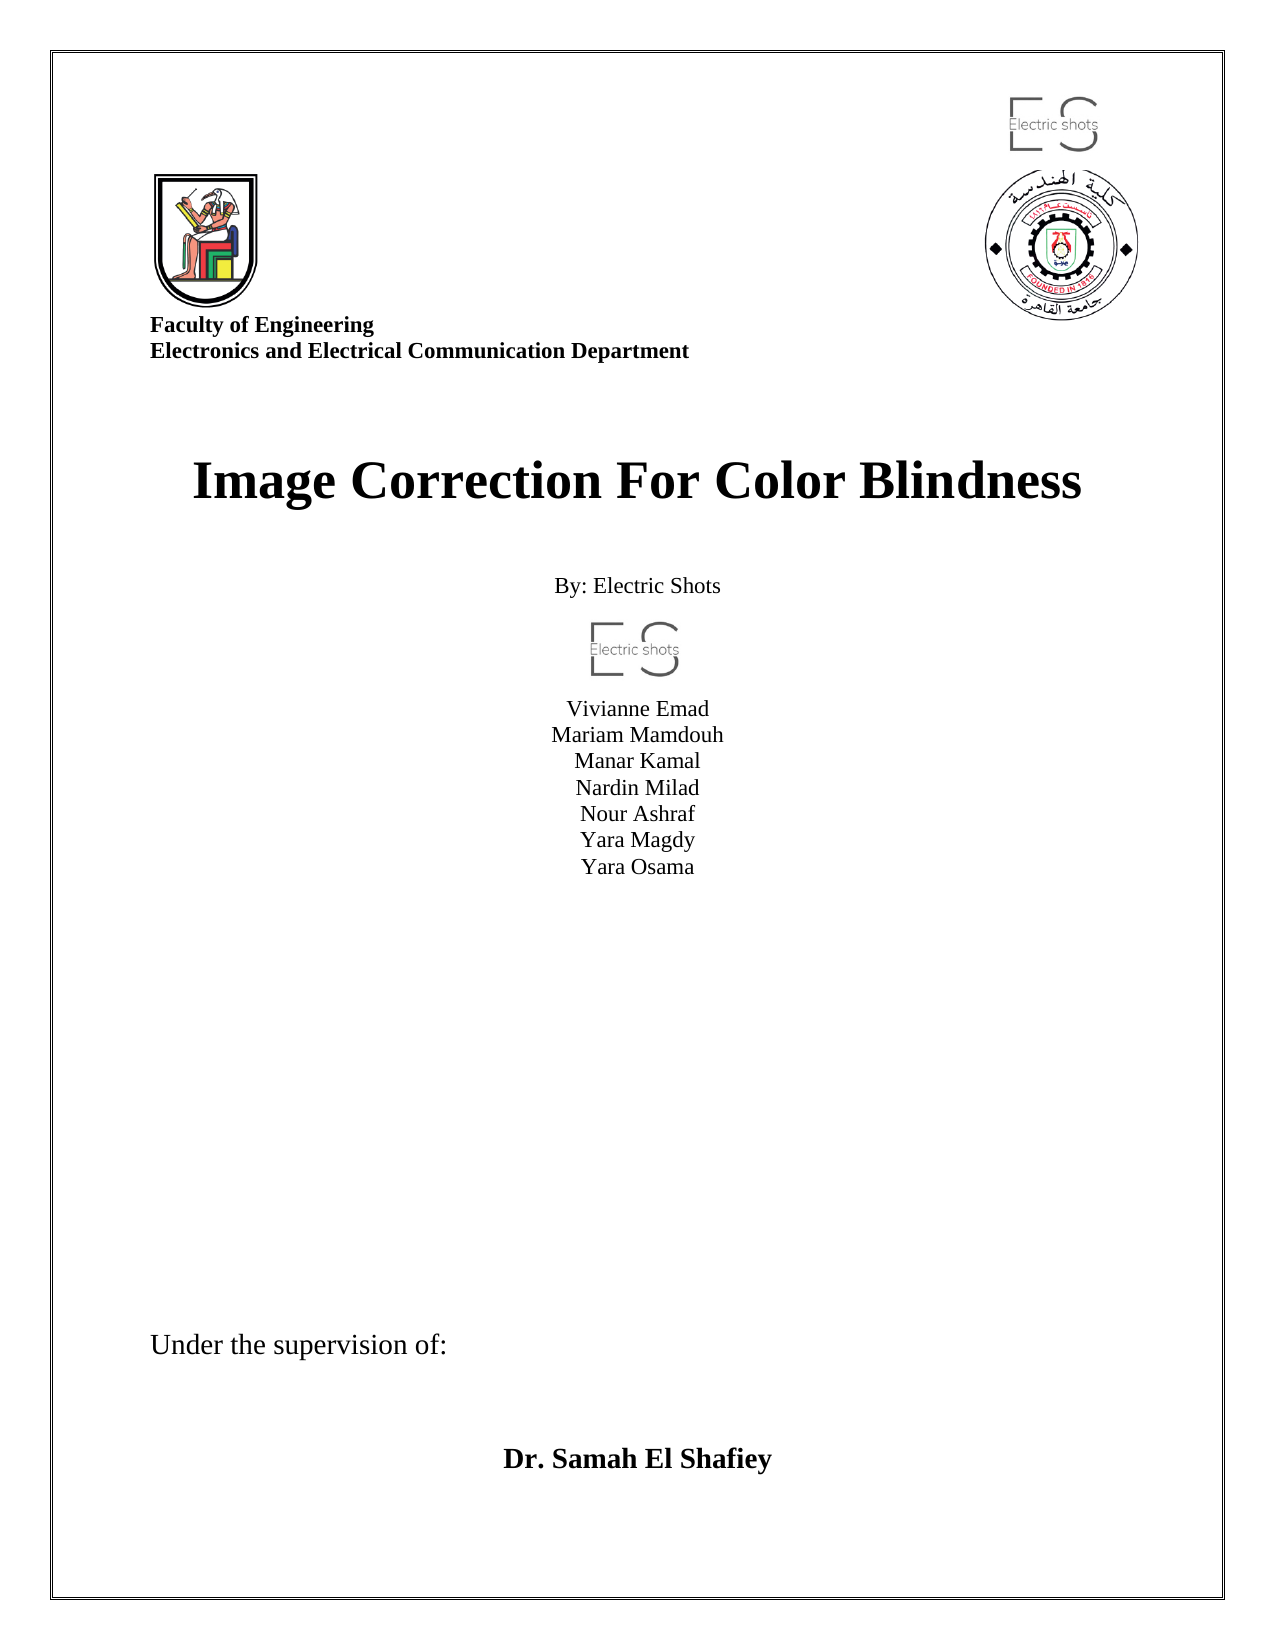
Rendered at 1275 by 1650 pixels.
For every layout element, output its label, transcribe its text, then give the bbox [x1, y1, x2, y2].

text Image Correction For Color Blindness [150, 447, 1125, 510]
text Electronics and Electrical Communication Department [150, 337, 1125, 364]
text By: Electric Shots [150, 572, 1125, 598]
text Yara Magdy [150, 827, 1125, 853]
text Yara Osama [150, 853, 1125, 879]
text Mariam Mamdouh [150, 721, 1125, 747]
text Under the supervision of: [150, 1327, 1125, 1361]
picture [150, 170, 262, 311]
text Faculty of Engineering [150, 311, 1125, 337]
text Vivianne Emad [150, 695, 1125, 721]
text Nour Ashraf [150, 800, 1125, 827]
picture [568, 598, 707, 695]
text Manar Kamal [150, 747, 1125, 774]
text Nardin Milad [150, 774, 1125, 800]
picture [980, 73, 1142, 323]
subtitle Dr. Samah El Shafiey [150, 1441, 1125, 1475]
